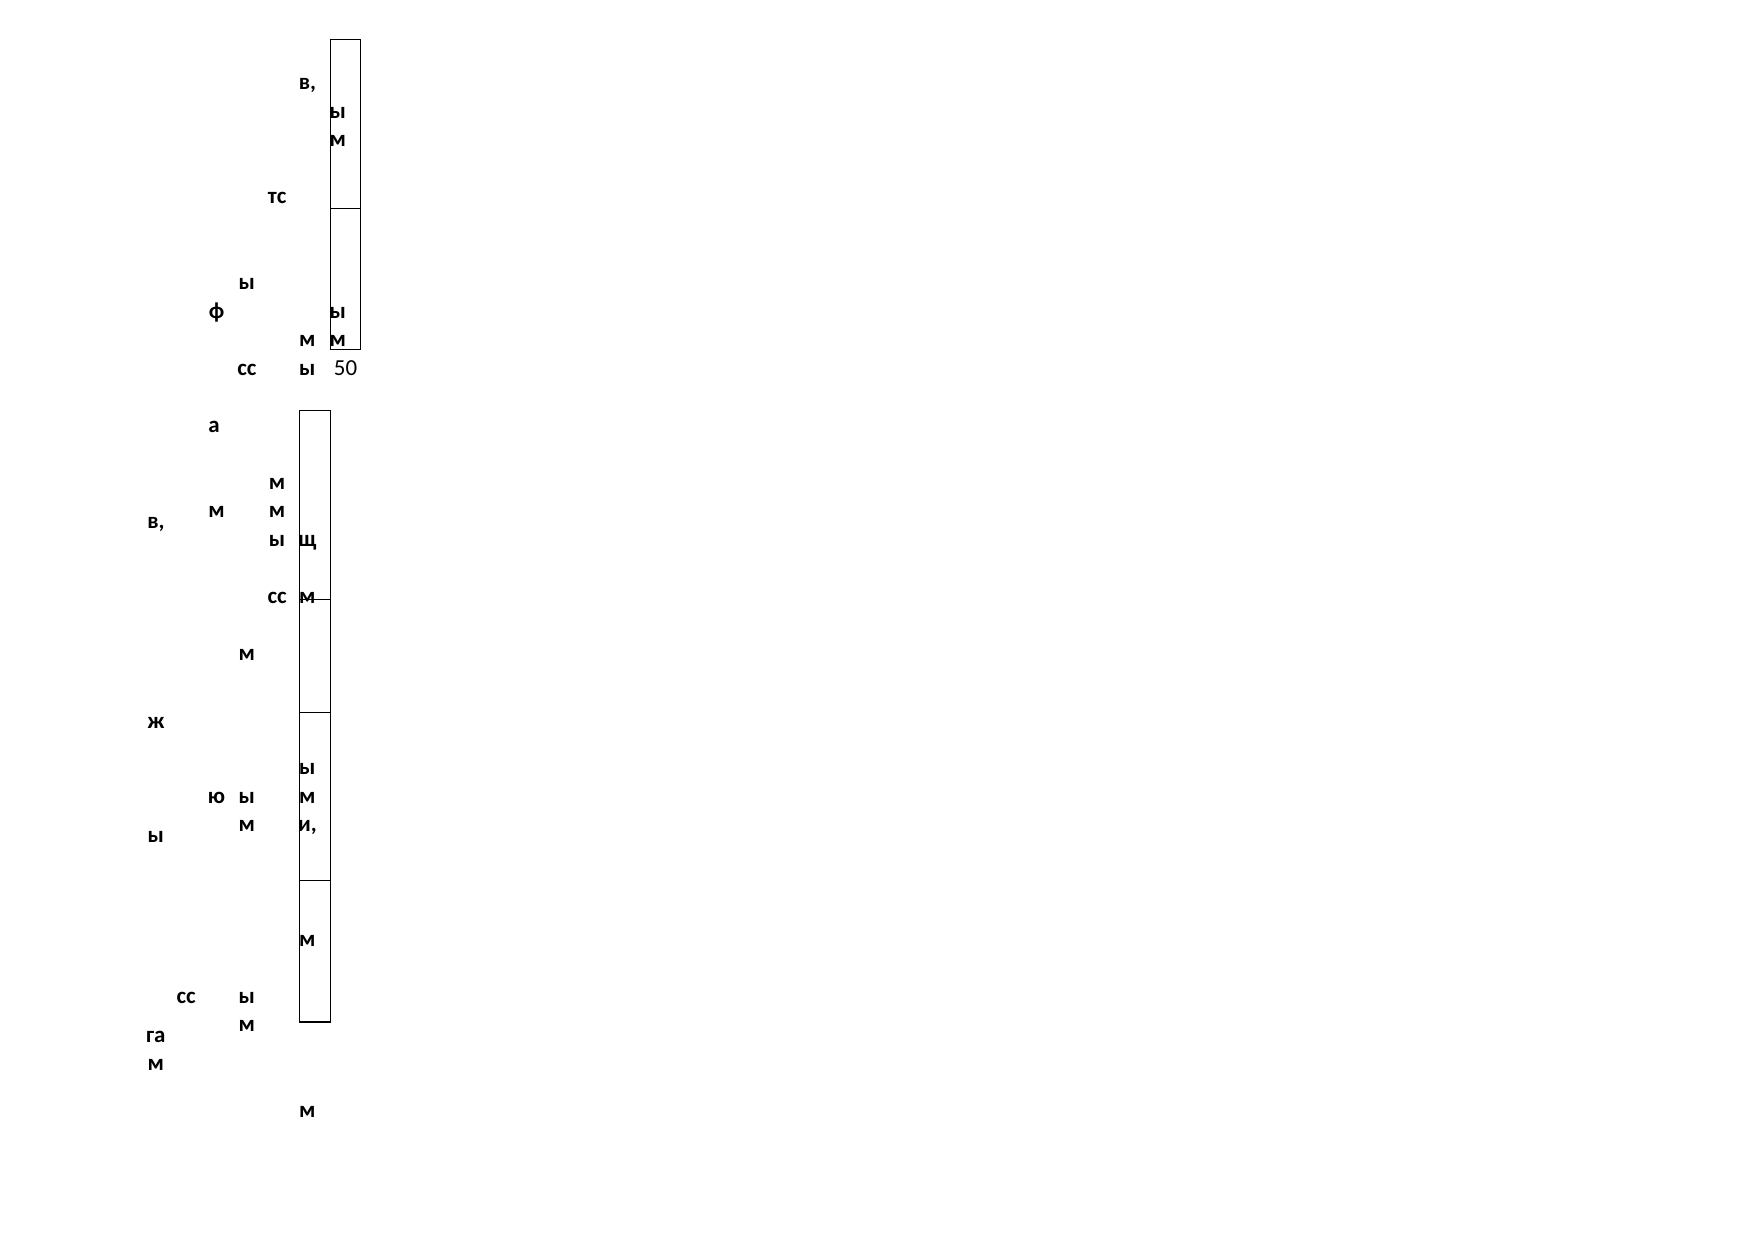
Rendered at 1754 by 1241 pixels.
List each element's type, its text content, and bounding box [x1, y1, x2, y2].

table_cell 265 [300, 881, 330, 1021]
text 50 [330, 357, 360, 380]
table_header 262 [300, 411, 330, 598]
table_cell 264 [300, 713, 330, 880]
table_cell 263 [300, 600, 330, 712]
table_cell 266 [331, 40, 360, 208]
table_cell 267 [331, 209, 360, 348]
